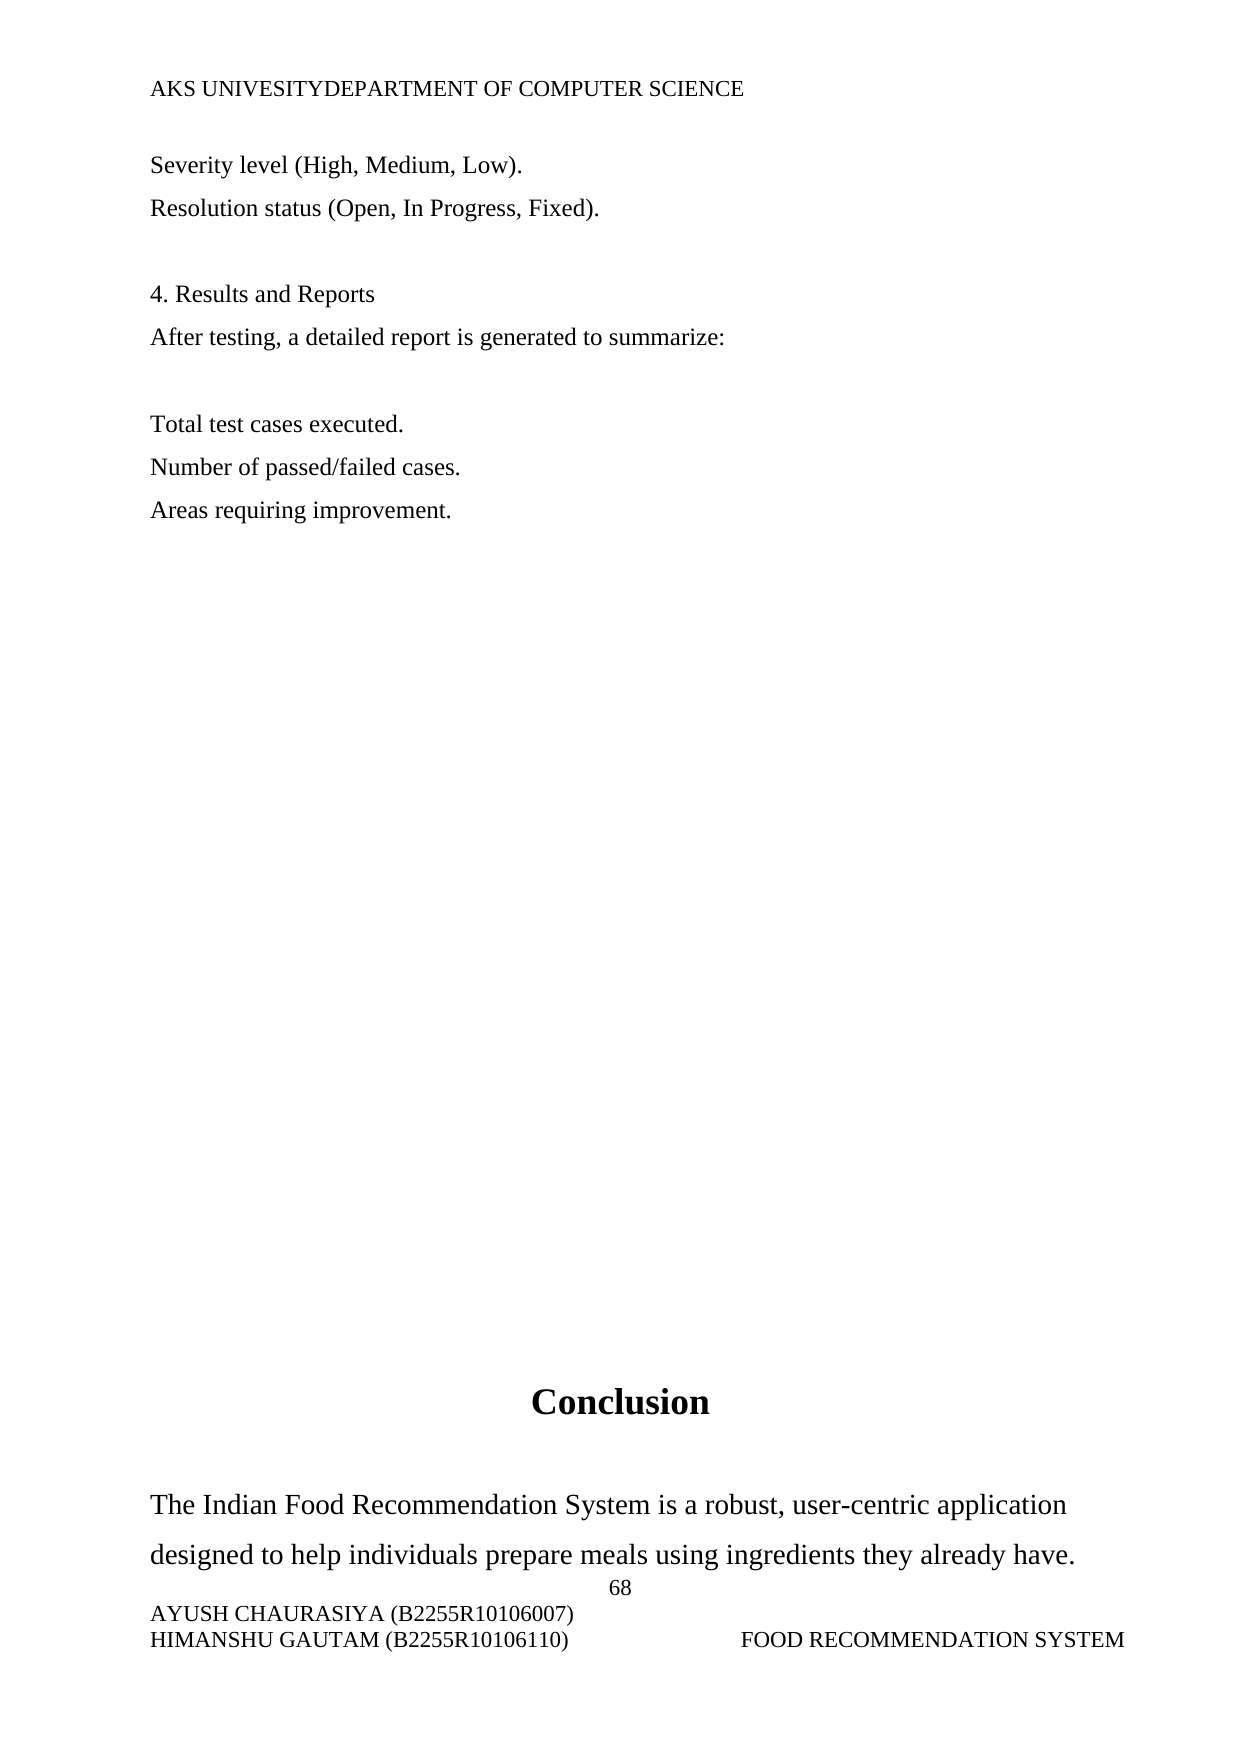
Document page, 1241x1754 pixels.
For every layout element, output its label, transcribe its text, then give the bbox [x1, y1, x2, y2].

text Resolution status (Open, In Progress, Fixed). [150, 193, 1090, 222]
text After testing, a detailed report is generated to summarize: [150, 322, 1090, 351]
text Severity level (High, Medium, Low). [150, 150, 1090, 179]
text Number of passed/failed cases. [150, 452, 1090, 481]
text Areas requiring improvement. [150, 495, 1090, 524]
text Total test cases executed. [150, 409, 1090, 437]
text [150, 1487, 1090, 1571]
text 4. Results and Reports [150, 279, 1090, 308]
text Conclusion [150, 1379, 1090, 1422]
